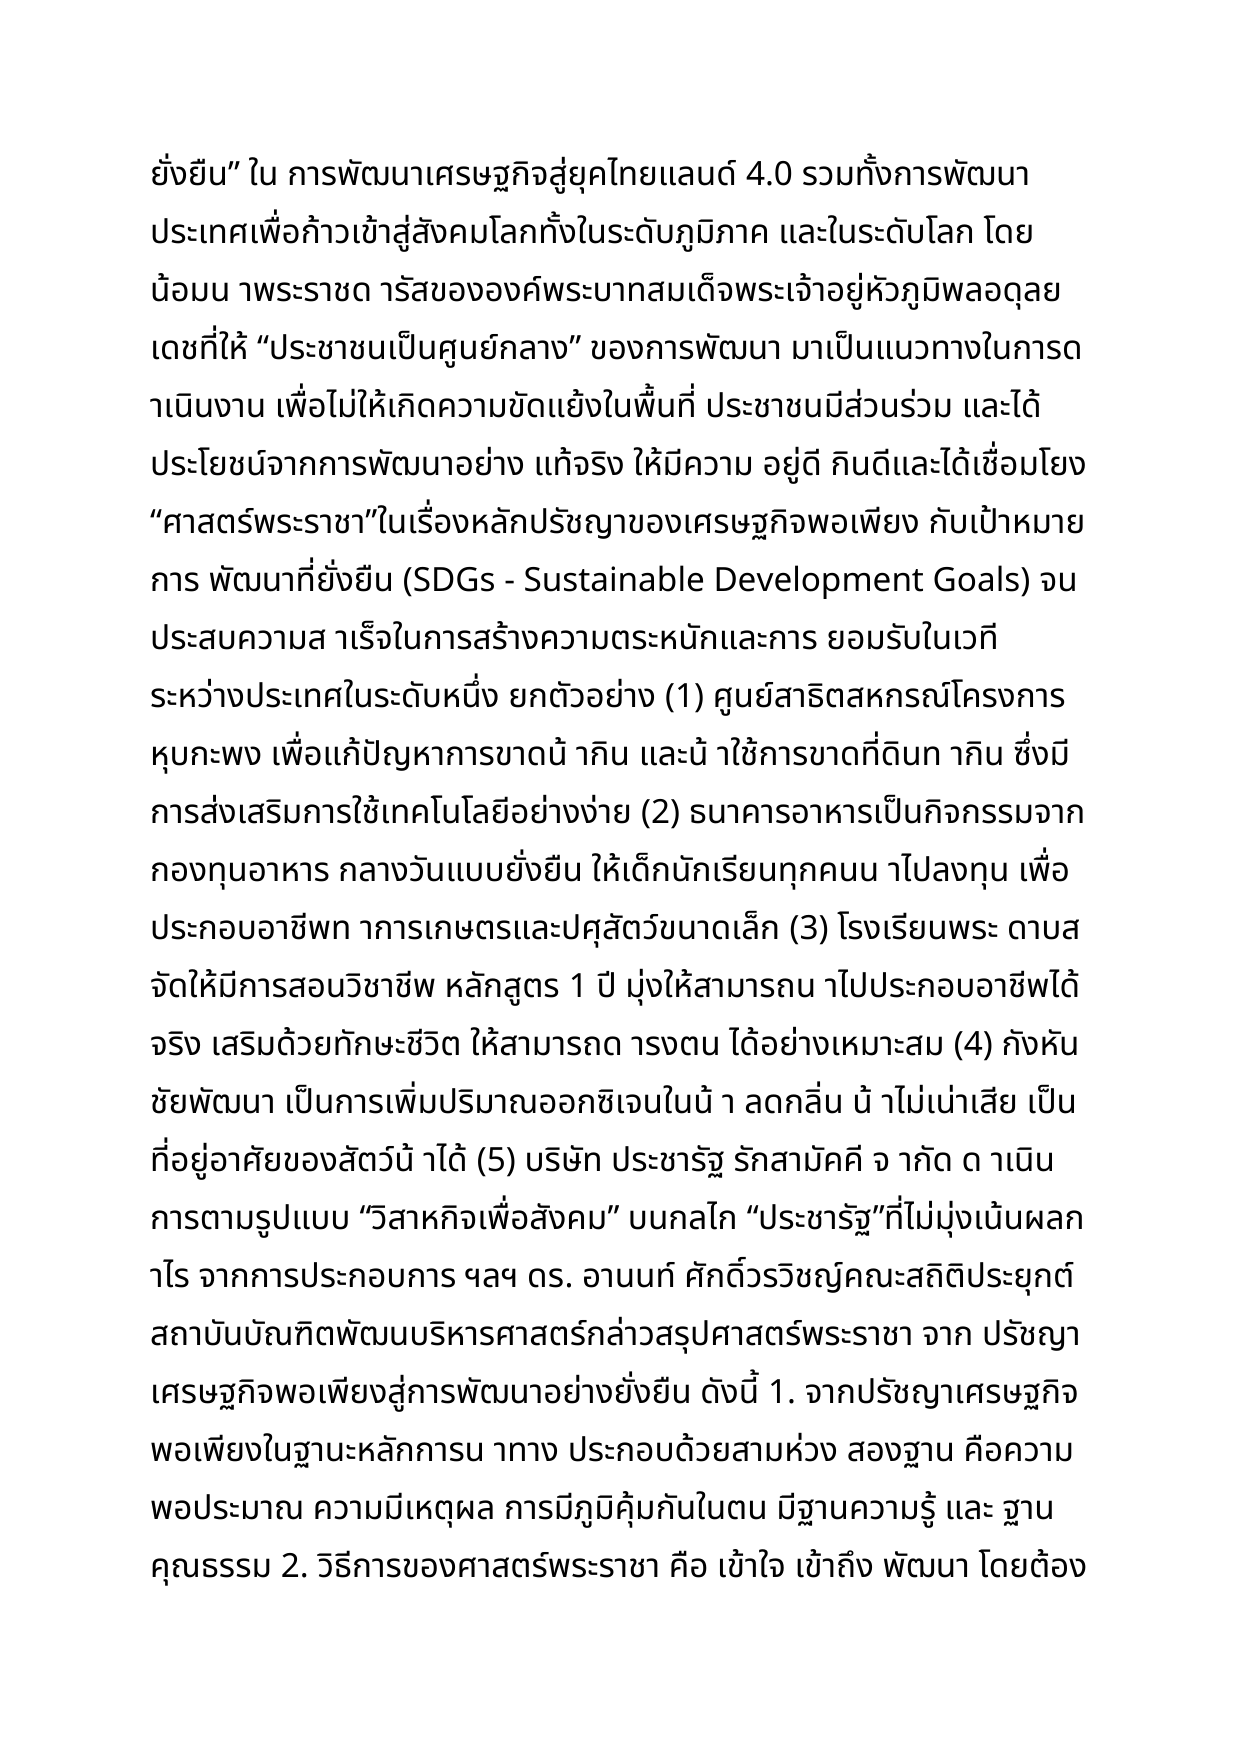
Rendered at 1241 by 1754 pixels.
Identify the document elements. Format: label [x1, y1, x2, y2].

text [150, 150, 1090, 1593]
